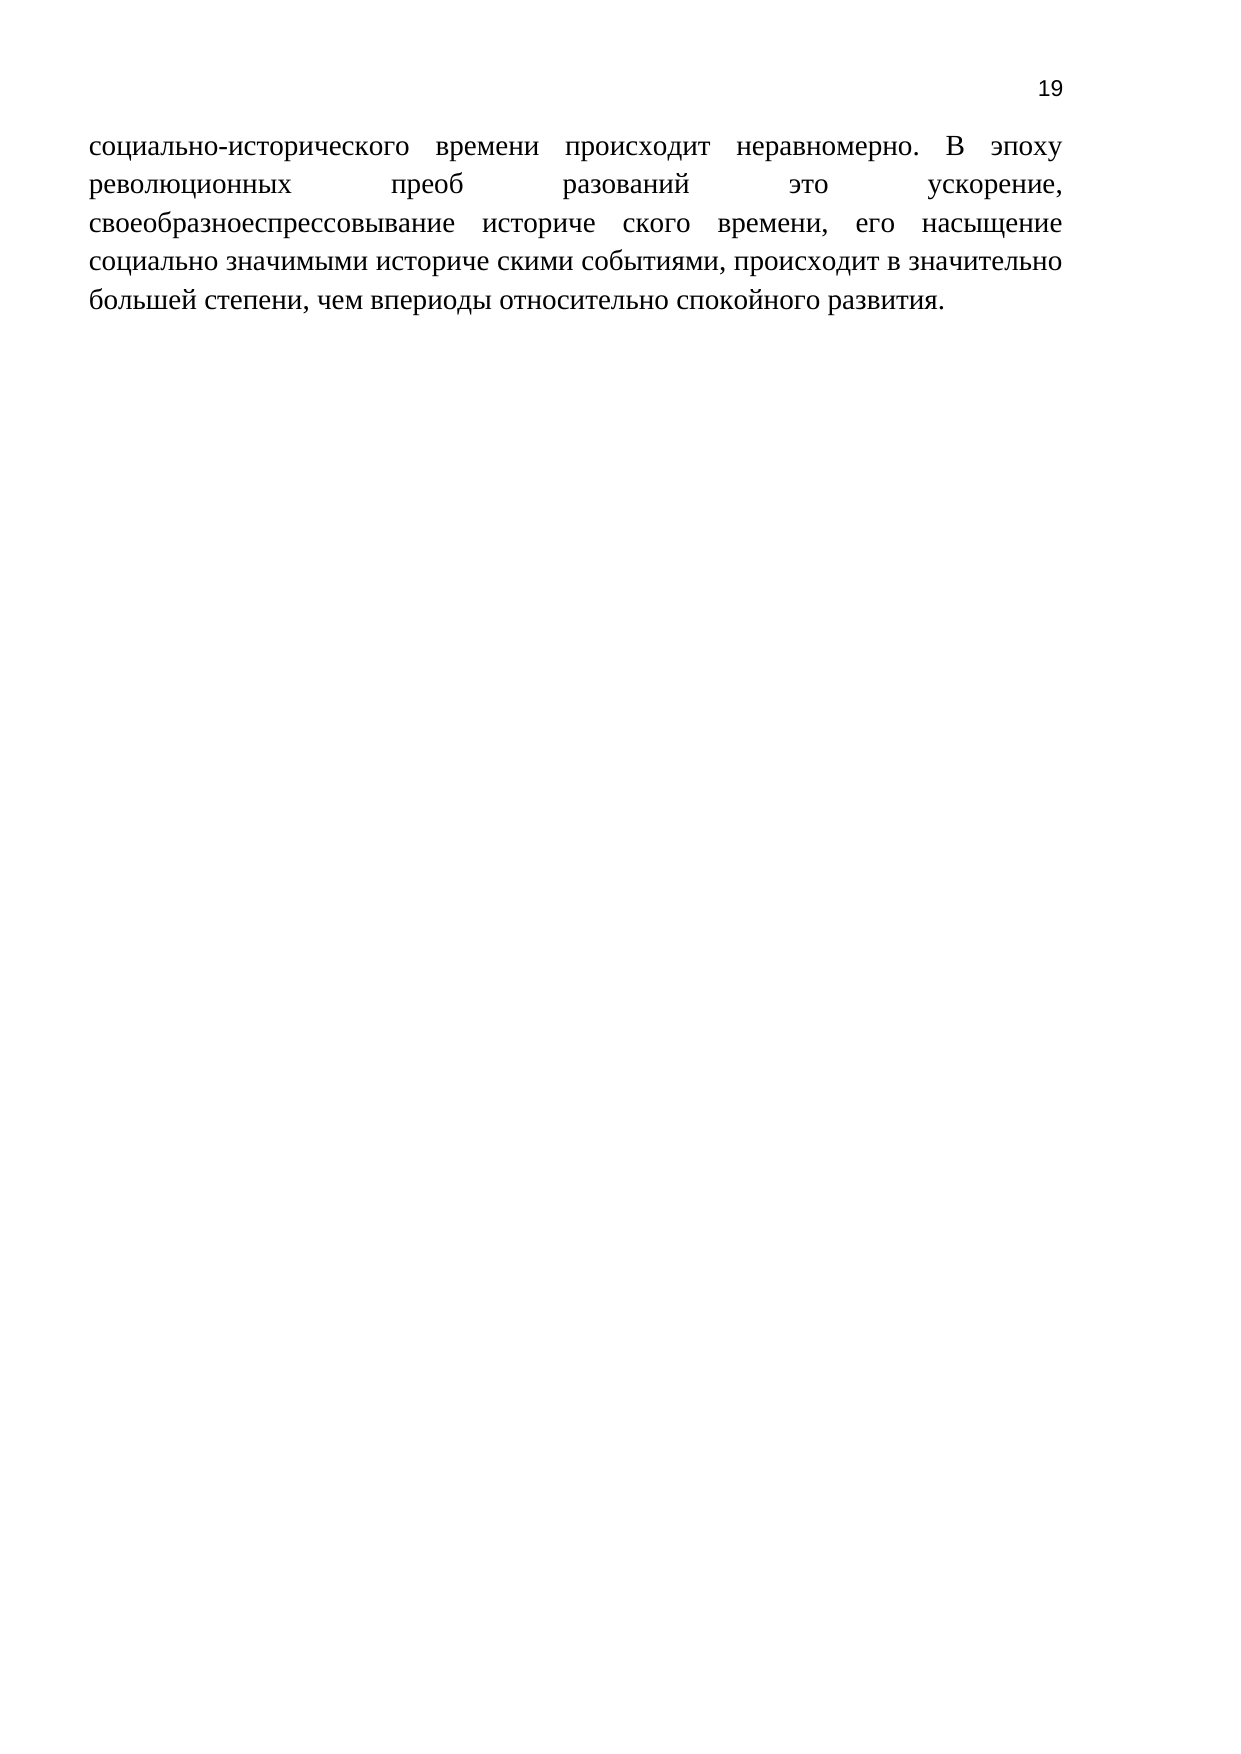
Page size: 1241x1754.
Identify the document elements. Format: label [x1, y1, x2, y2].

text [88, 128, 1063, 315]
